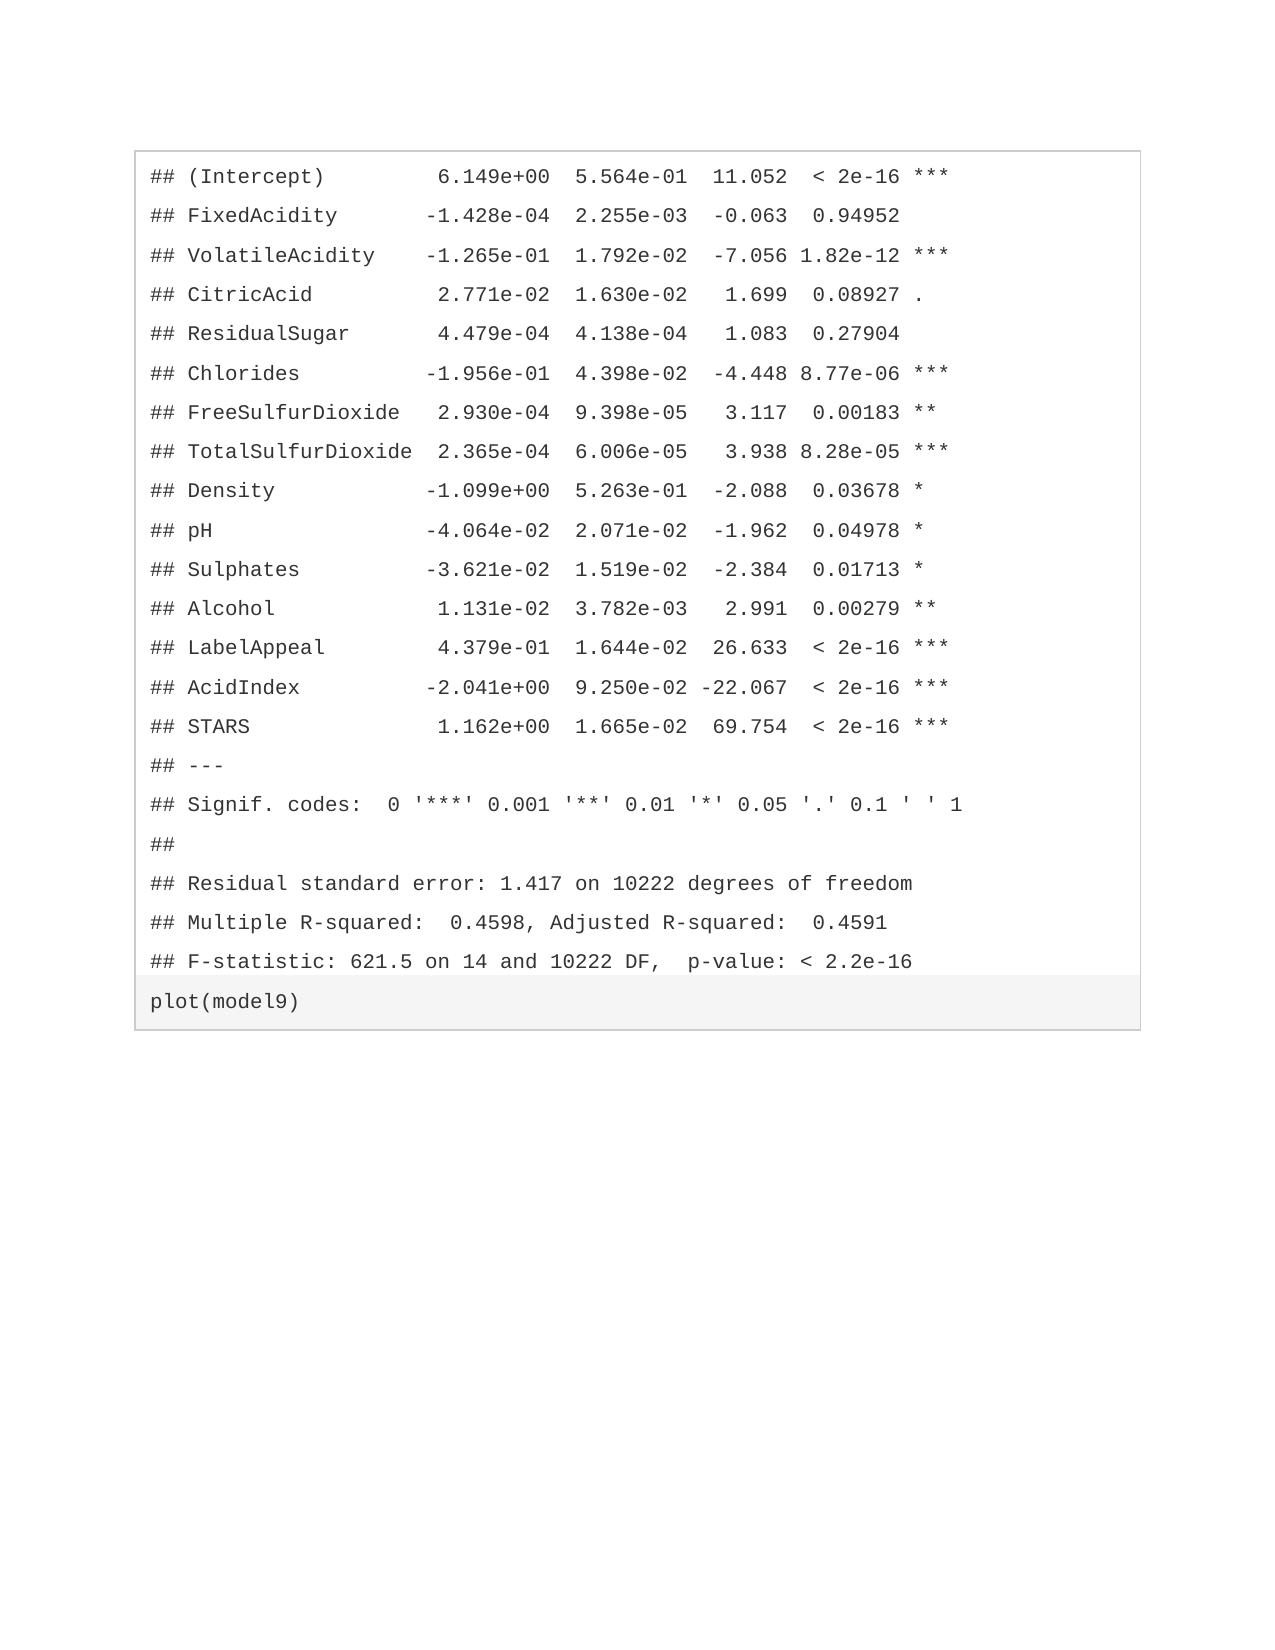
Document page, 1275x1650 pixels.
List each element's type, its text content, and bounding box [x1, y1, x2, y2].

text ## pH -4.064e-02 2.071e-02 -1.962 0.04978 * [136, 503, 1140, 543]
text ## FixedAcidity -1.428e-04 2.255e-03 -0.063 0.94952 [136, 189, 1140, 228]
text ## LabelAppeal 4.379e-01 1.644e-02 26.633 < 2e-16 *** [136, 621, 1140, 661]
text ## [136, 818, 1140, 857]
text ## STARS 1.162e+00 1.665e-02 69.754 < 2e-16 *** [136, 700, 1140, 739]
text ## CitricAcid 2.771e-02 1.630e-02 1.699 0.08927 . [136, 268, 1140, 307]
text ## Multiple R-squared: 0.4598, Adjusted R-squared: 0.4591 [136, 896, 1140, 935]
text ## AcidIndex -2.041e+00 9.250e-02 -22.067 < 2e-16 *** [136, 661, 1140, 700]
text ## ResidualSugar 4.479e-04 4.138e-04 1.083 0.27904 [136, 307, 1140, 346]
text ## Signif. codes: 0 '***' 0.001 '**' 0.01 '*' 0.05 '.' 0.1 ' ' 1 [136, 778, 1140, 818]
text ## FreeSulfurDioxide 2.930e-04 9.398e-05 3.117 0.00183 ** [136, 386, 1140, 425]
text ## F-statistic: 621.5 on 14 and 10222 DF, p-value: < 2.2e-16 [136, 935, 1140, 975]
text ## Chlorides -1.956e-01 4.398e-02 -4.448 8.77e-06 *** [136, 346, 1140, 386]
text ## Density -1.099e+00 5.263e-01 -2.088 0.03678 * [136, 464, 1140, 503]
text ## Sulphates -3.621e-02 1.519e-02 -2.384 0.01713 * [136, 543, 1140, 582]
text ## --- [136, 739, 1140, 778]
text ## Residual standard error: 1.417 on 10222 degrees of freedom [136, 857, 1140, 896]
text ## TotalSulfurDioxide 2.365e-04 6.006e-05 3.938 8.28e-05 *** [136, 425, 1140, 464]
text ## VolatileAcidity -1.265e-01 1.792e-02 -7.056 1.82e-12 *** [136, 228, 1140, 268]
text ## Alcohol 1.131e-02 3.782e-03 2.991 0.00279 ** [136, 582, 1140, 621]
text ## (Intercept) 6.149e+00 5.564e-01 11.052 < 2e-16 *** [136, 152, 1140, 189]
text plot(model9) [136, 975, 1140, 1029]
